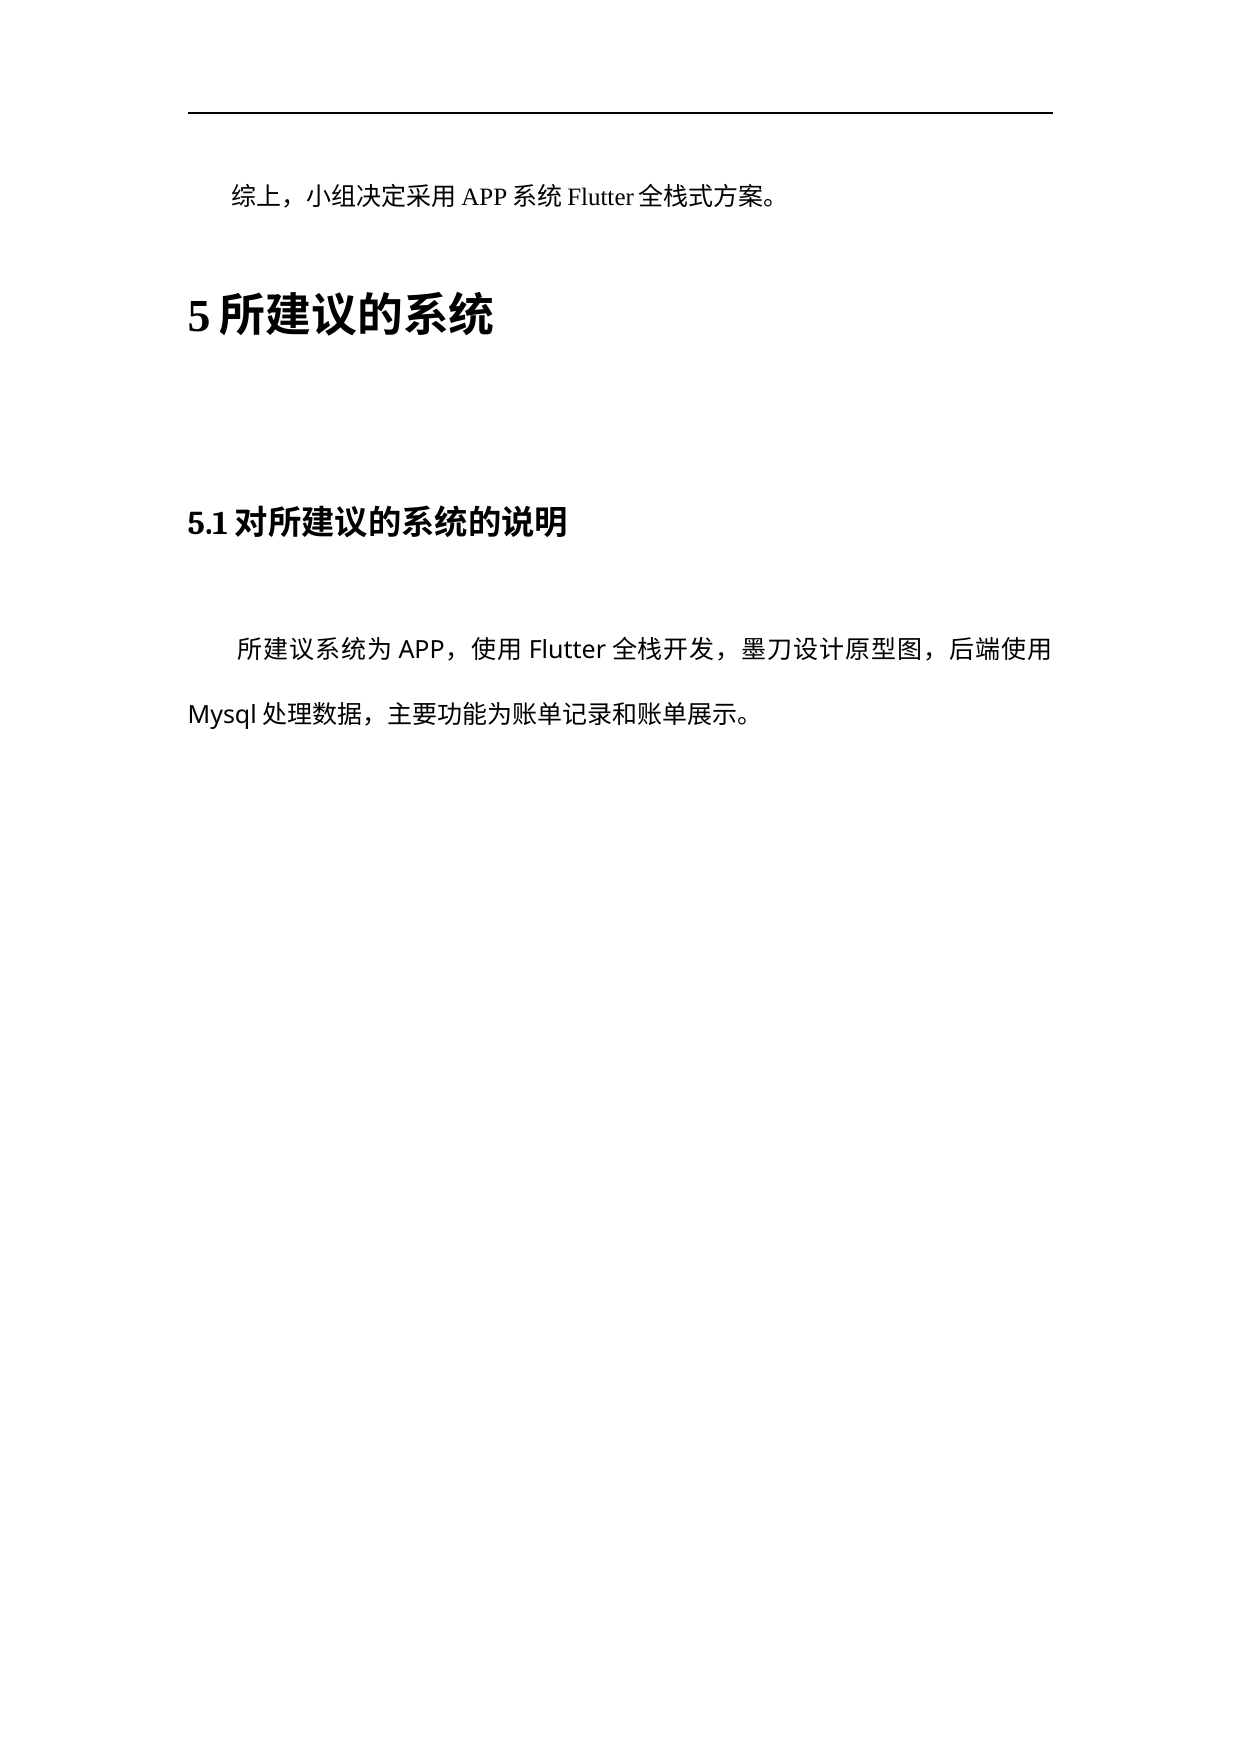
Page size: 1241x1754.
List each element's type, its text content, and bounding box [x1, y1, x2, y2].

subtitle 5所建议的系统 [187, 262, 1053, 360]
text 综上，小组决定采用APP系统Flutter全栈式方案。 [187, 162, 1053, 227]
text 所建议系统为APP，使用Flutter全栈开发，墨刀设计原型图，后端使用Mysql处理数据，主要功能为账单记录和账单展示。 [187, 615, 1053, 745]
subtitle 5.1对所建议的系统的说明 [187, 488, 1053, 553]
